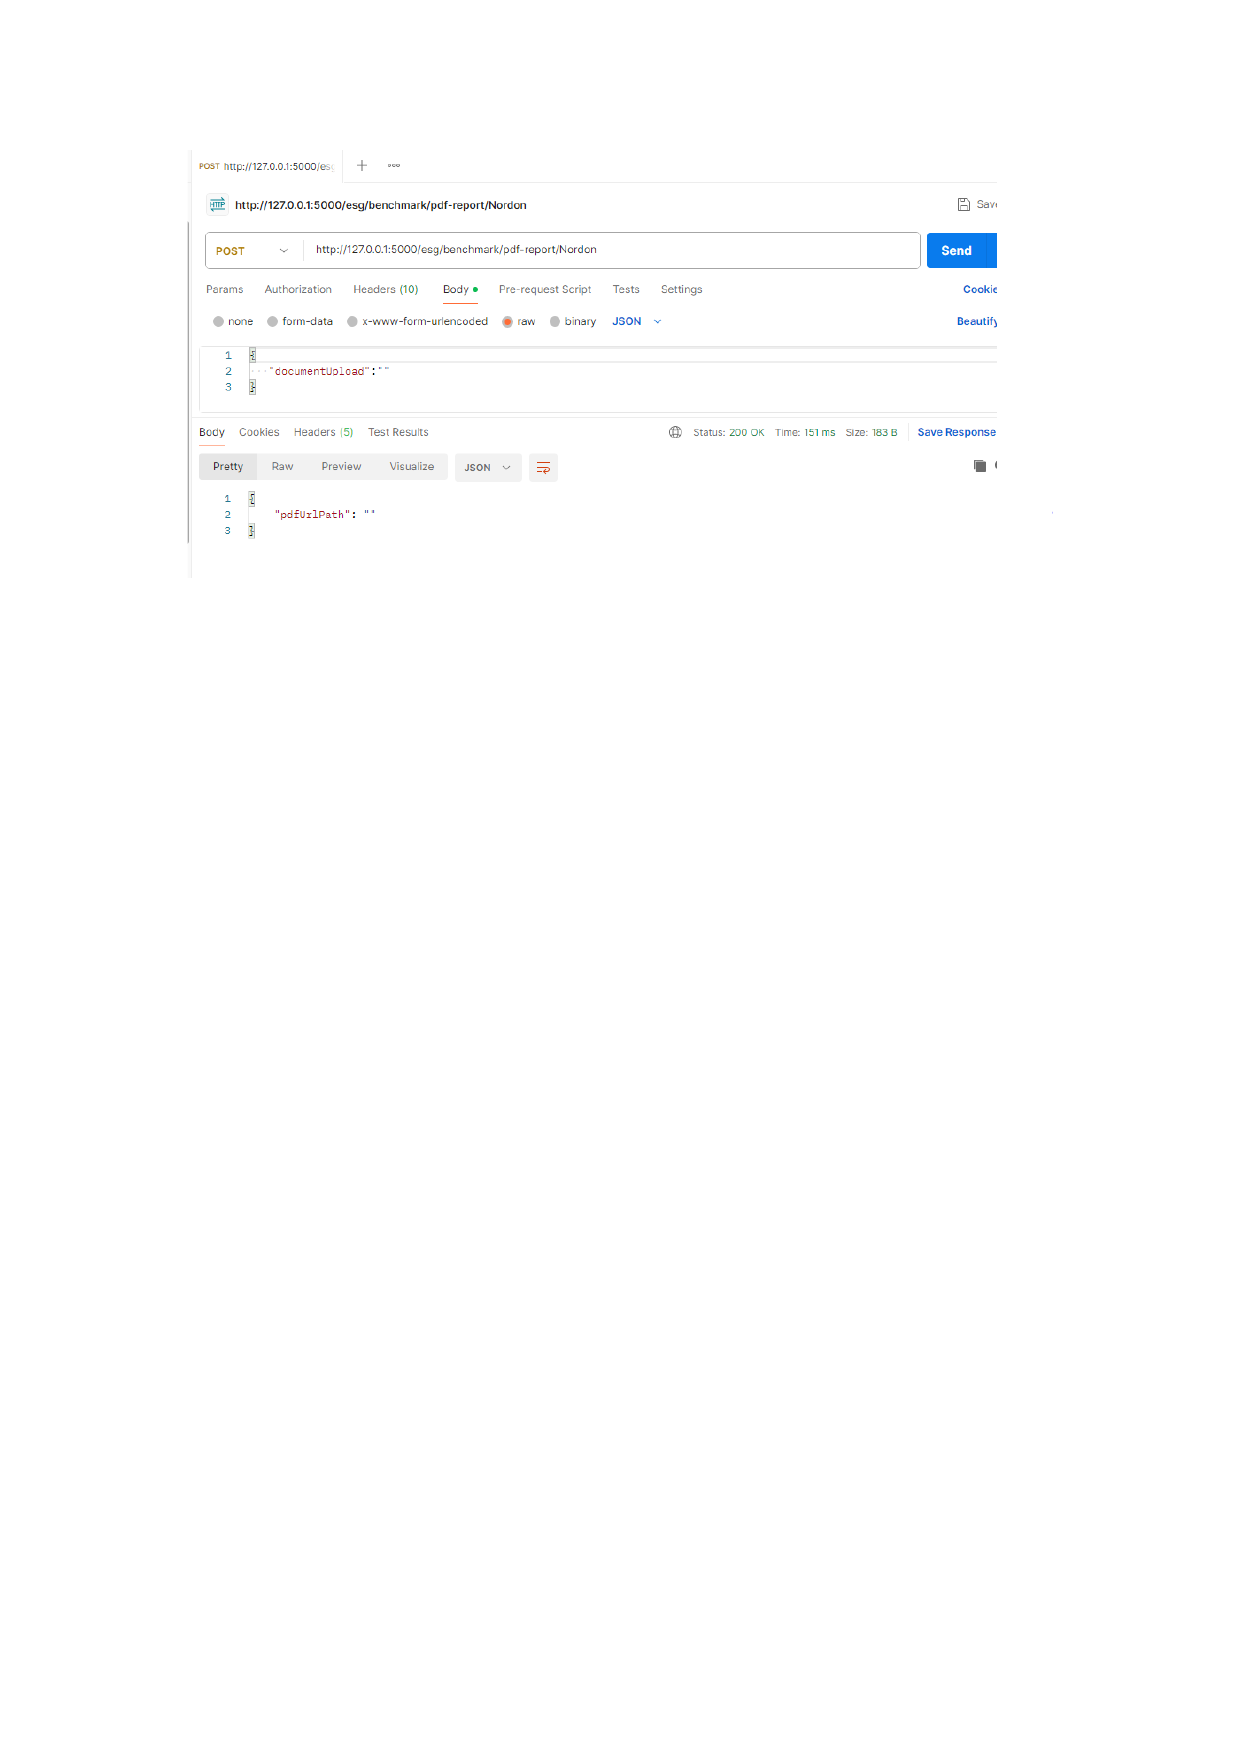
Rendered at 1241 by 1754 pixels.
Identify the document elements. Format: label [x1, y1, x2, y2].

picture [187, 150, 1053, 578]
